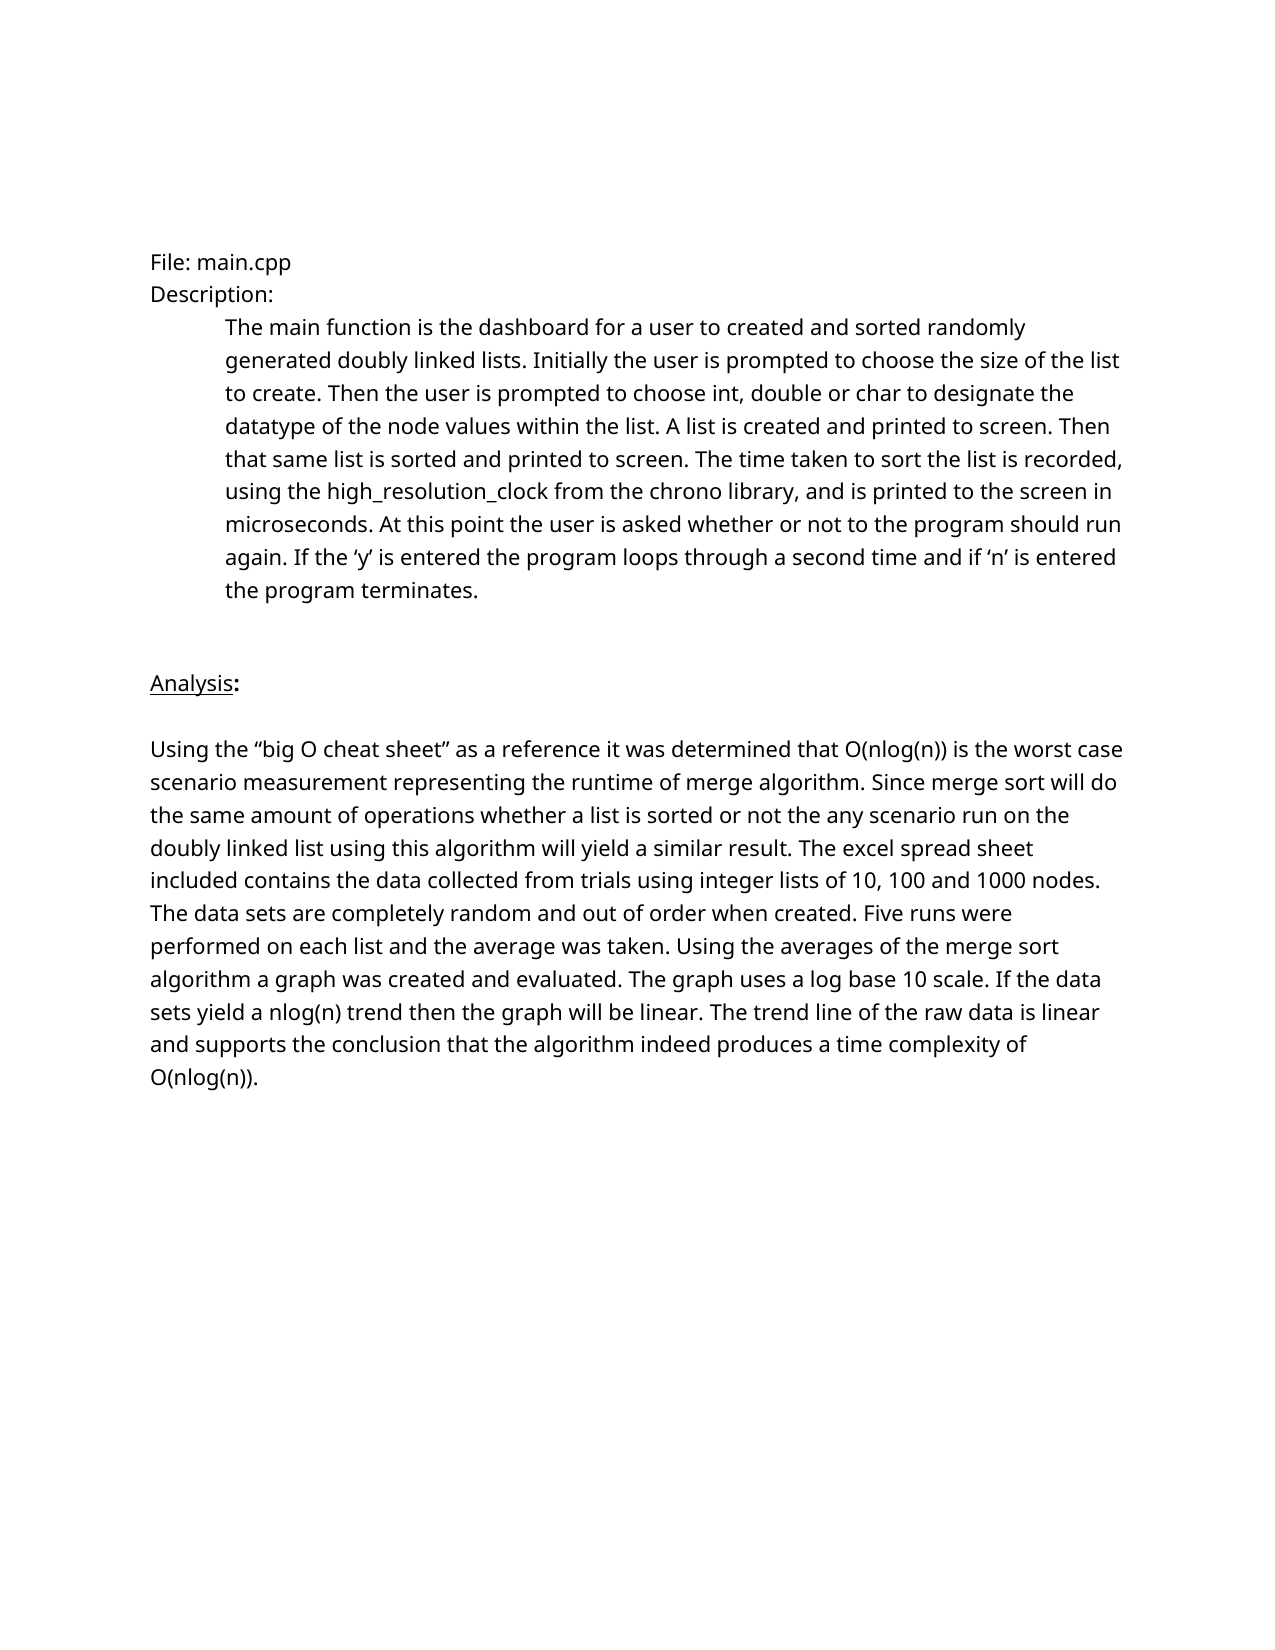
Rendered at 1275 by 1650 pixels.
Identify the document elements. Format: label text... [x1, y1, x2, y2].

text The main function is the dashboard for a user to created and sorted randomly generated doubly linked lists. Initially the user is prompted to choose the size of the list to create. Then the user is prompted to choose int, double or char to designate the datatype of the node values within the list. A list is created and printed to screen. Then that same list is sorted and printed to screen. The time taken to sort the list is recorded, using the high_resolution_clock from the chrono library, and is printed to the screen in microseconds. At this point the user is asked whether or not to the program should run again. If the ‘y’ is entered the program loops through a second time and if ‘n’ is entered the program terminates. [225, 309, 1125, 604]
text Description: [150, 276, 1125, 309]
text File: main.cpp [150, 244, 1125, 276]
text Using the “big O cheat sheet” as a reference it was determined that O(nlog(n)) is the worst case scenario measurement representing the runtime of merge algorithm. Since merge sort will do the same amount of operations whether a list is sorted or not the any scenario run on the doubly linked list using this algorithm will yield a similar result. The excel spread sheet included contains the data collected from trials using integer lists of 10, 100 and 1000 nodes. The data sets are completely random and out of order when created. Five runs were performed on each list and the average was taken. Using the averages of the merge sort algorithm a graph was created and evaluated. The graph uses a log base 10 scale. If the data sets yield a nlog(n) trend then the graph will be linear. The trend line of the raw data is linear and supports the conclusion that the algorithm indeed produces a time complexity of O(nlog(n)). [150, 731, 1125, 1092]
text Analysis: [150, 665, 1125, 698]
